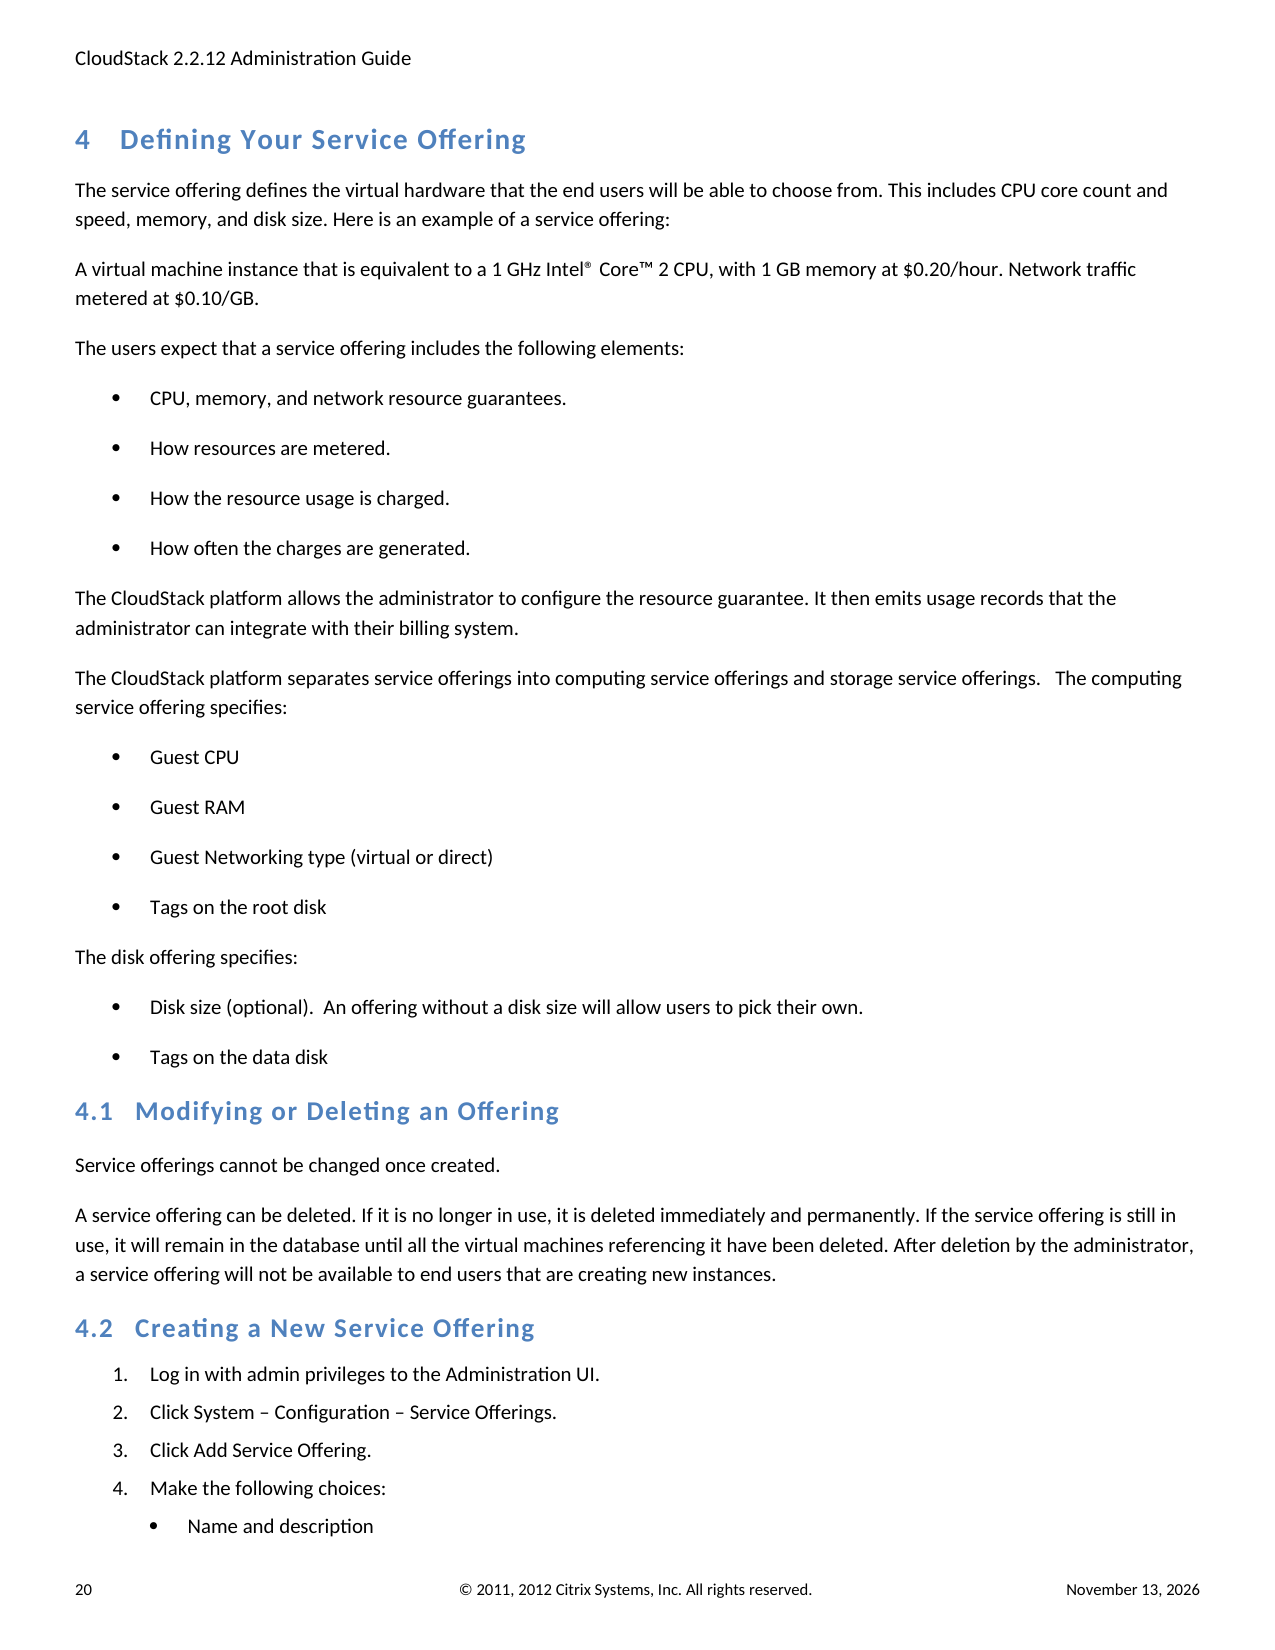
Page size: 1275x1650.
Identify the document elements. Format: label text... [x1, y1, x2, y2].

list How the resource usage is charged. [112, 486, 1200, 511]
text A virtual machine instance that is equivalent to a 1 GHz Intel® Core™ 2 CPU, with 1 GB memory at $0.20/hour. Network traffic metered at $0.10/GB. [75, 256, 1200, 311]
text The CloudStack platform allows the administrator to configure the resource guarantee. It then emits usage records that the administrator can integrate with their billing system. [75, 586, 1200, 640]
subtitle Defining Your Service Offering [75, 121, 1200, 156]
list Disk size (optional). An offering without a disk size will allow users to pick their own. [112, 994, 1200, 1019]
list Guest RAM [112, 794, 1200, 819]
list Log in with admin privileges to the Administration UI. [112, 1361, 1200, 1387]
list Name and description [150, 1513, 1200, 1538]
subtitle Modifying or Deleting an Offering [75, 1094, 1200, 1127]
list Guest CPU [112, 744, 1200, 769]
text A service offering can be deleted. If it is no longer in use, it is deleted immediately and permanently. If the service offering is still in use, it will remain in the database until all the virtual machines referencing it have been deleted. After deletion by the administrator, a service offering will not be available to end users that are creating new instances. [75, 1203, 1200, 1286]
subtitle Creating a New Service Offering [75, 1311, 1200, 1344]
text The users expect that a service offering includes the following elements: [75, 336, 1200, 361]
list Make the following choices: [112, 1475, 1200, 1501]
list Tags on the data disk [112, 1044, 1200, 1069]
list How often the charges are generated. [112, 536, 1200, 561]
list Click Add Service Offering. [112, 1437, 1200, 1463]
list Click System – Configuration – Service Offerings. [112, 1399, 1200, 1425]
list CPU, memory, and network resource guarantees. [112, 386, 1200, 411]
list How resources are metered. [112, 436, 1200, 461]
list Tags on the root disk [112, 894, 1200, 919]
text The disk offering specifies: [75, 944, 1200, 969]
text The service offering defines the virtual hardware that the end users will be able to choose from. This includes CPU core count and speed, memory, and disk size. Here is an example of a service offering: [75, 177, 1200, 232]
text The CloudStack platform separates service offerings into computing service offerings and storage service offerings. The computing service offering specifies: [75, 665, 1200, 719]
list Guest Networking type (virtual or direct) [112, 844, 1200, 869]
text Service offerings cannot be changed once created. [75, 1153, 1200, 1178]
